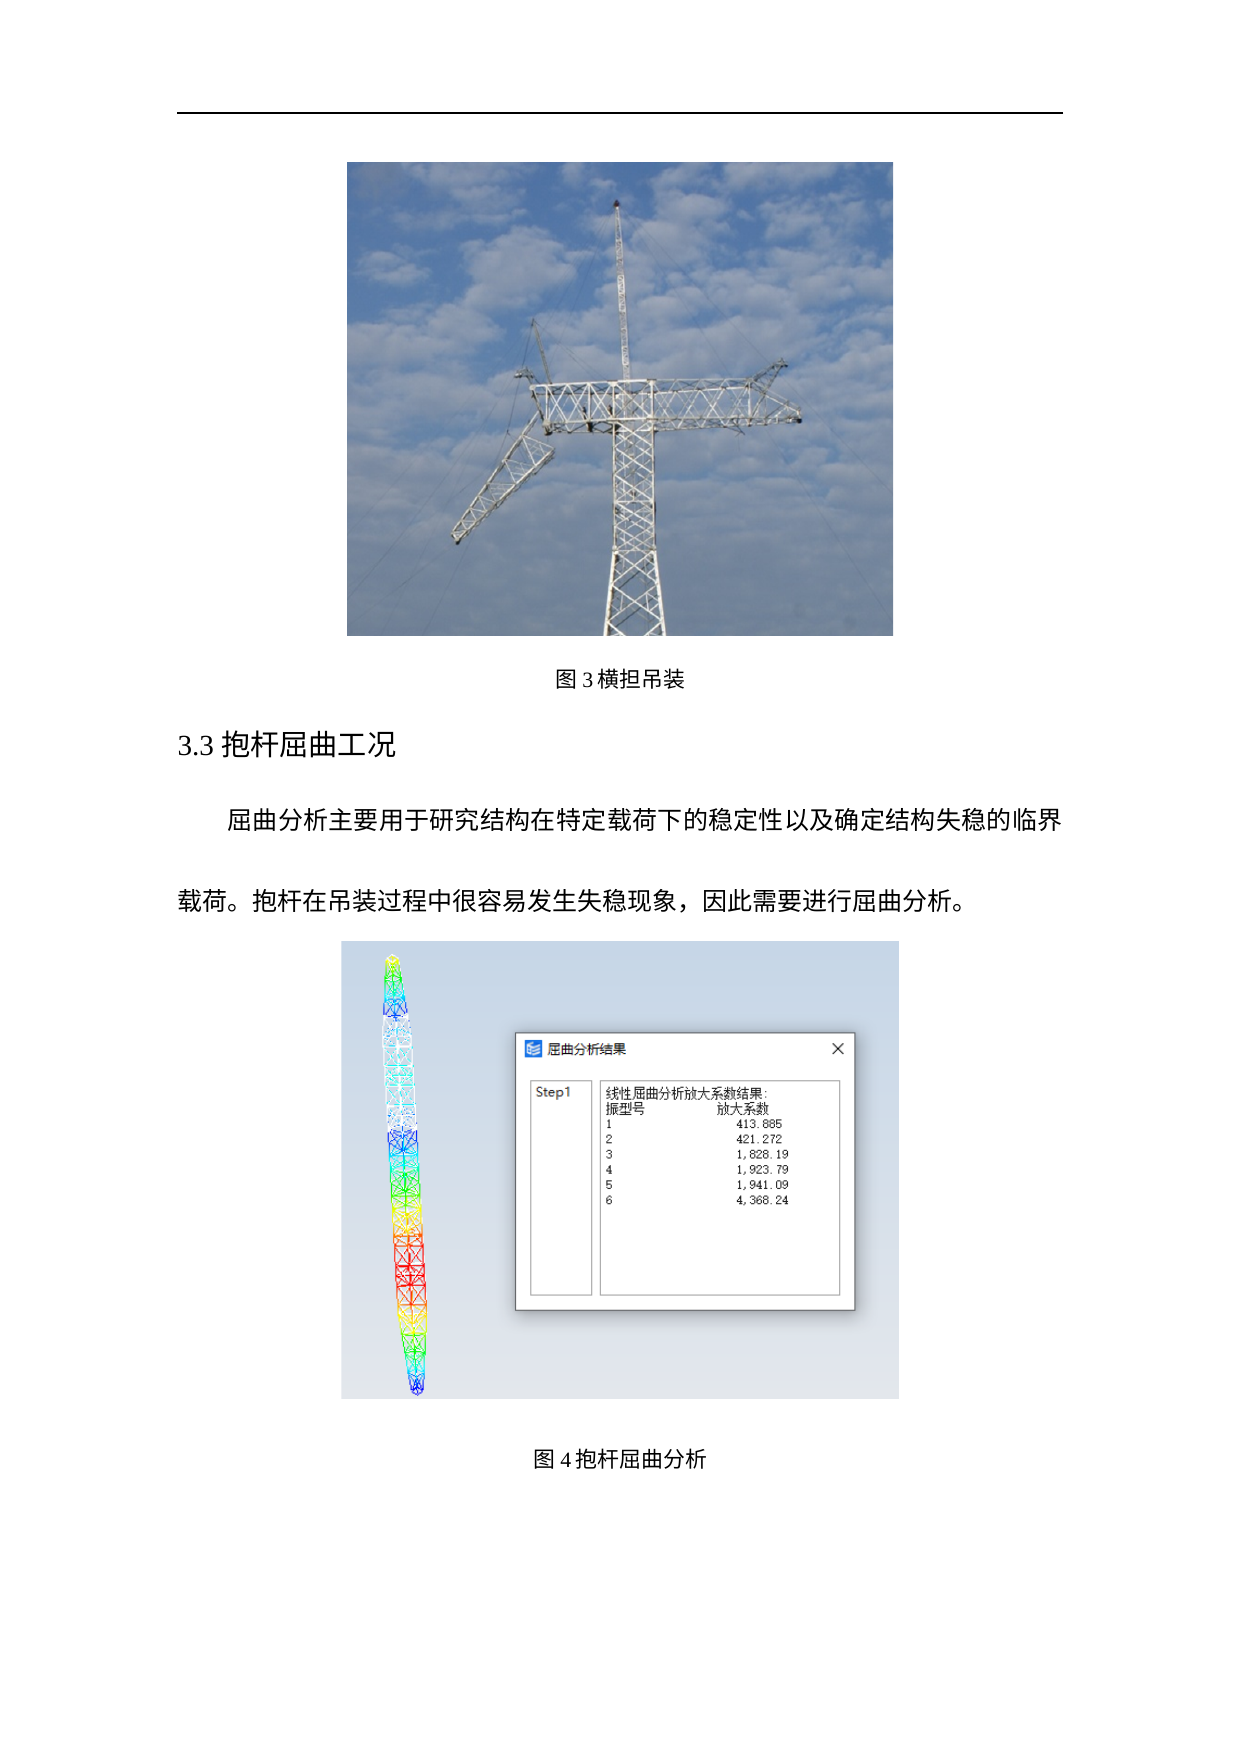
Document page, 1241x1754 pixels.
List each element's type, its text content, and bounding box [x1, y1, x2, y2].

picture [341, 941, 899, 1399]
text 图 3横担吊装 [177, 662, 1063, 694]
text 屈曲分析主要用于研究结构在特定载荷下的稳定性以及确定结构失稳的临界载荷。抱杆在吊装过程中很容易发生失稳现象，因此需要进行屈曲分析。 [177, 786, 1063, 932]
text 图 4抱杆屈曲分析 [177, 1441, 1063, 1474]
picture [347, 162, 894, 636]
subtitle 抱杆屈曲工况 [177, 710, 1063, 775]
